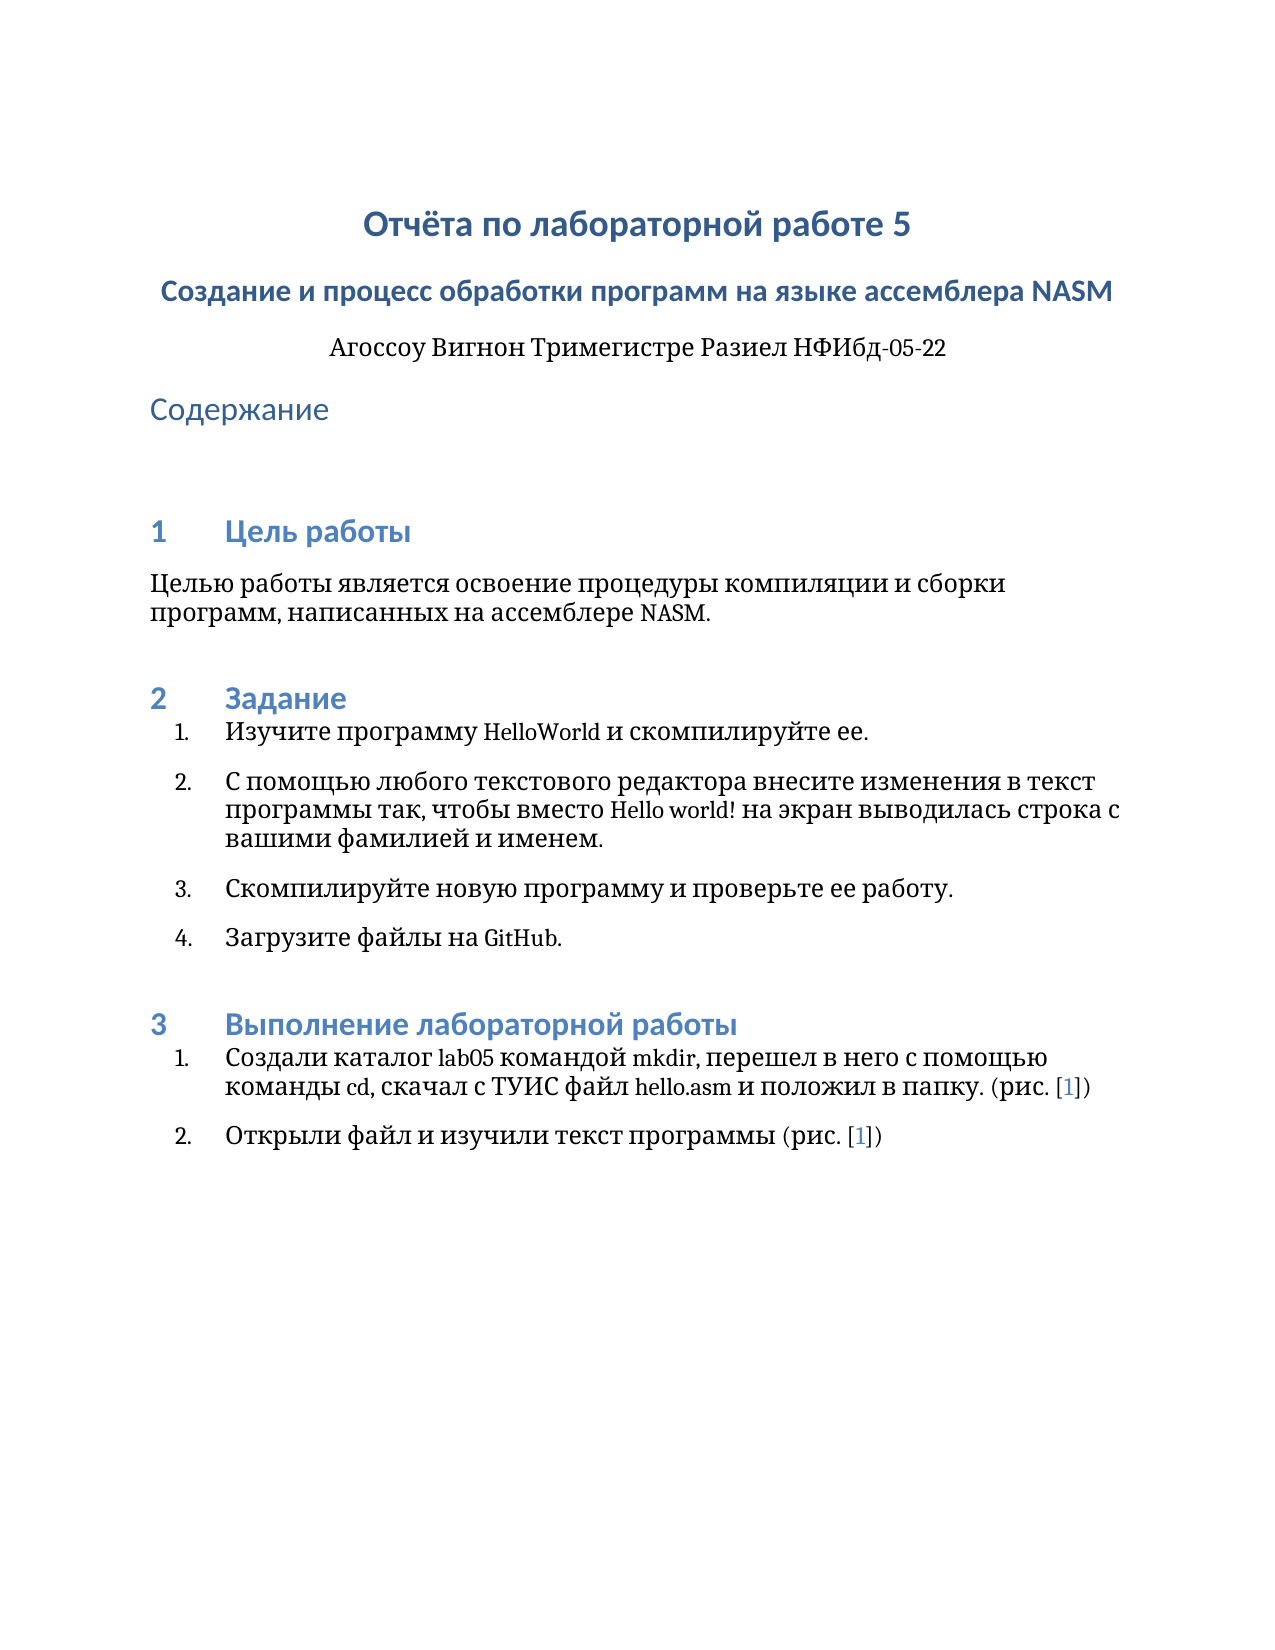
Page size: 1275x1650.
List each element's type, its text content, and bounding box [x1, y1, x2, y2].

subtitle Создание и процесс обработки программ на языке ассемблера NASM [150, 271, 1125, 309]
list Открыли файл и изучили текст программы (рис. [1]) [175, 1122, 1125, 1151]
title Отчёта по лабораторной работе 5 [150, 200, 1125, 246]
list Загрузите файлы на GitHub. [175, 924, 1125, 953]
text Целью работы является освоение процедуры компиляции и сборки программ, написанных на ассемблере NASM. [150, 570, 1125, 627]
list Создали каталог lab05 командой mkdir, перешел в него с помощью команды cd, скачал с ТУИС файл hello.asm и положил в папку. (рис. [1]) [175, 1044, 1125, 1101]
list Изучите программу HelloWorld и скомпилируйте ее. [175, 718, 1125, 747]
list С помощью любого текстового редактора внесите изменения в текст программы так, чтобы вместо Hello world! на экран выводилась строка с вашими фамилией и именем. [175, 768, 1125, 854]
text Агоссоу Вигнон Тримегистре Разиел НФИбд-05-22 [150, 334, 1125, 363]
list Скомпилируйте новую программу и проверьте ее работу. [175, 875, 1125, 903]
subtitle 3 Выполнение лабораторной работы [150, 1003, 1125, 1044]
subtitle 2 Задание [150, 677, 1125, 718]
subtitle 1 Цель работы [150, 510, 1125, 551]
